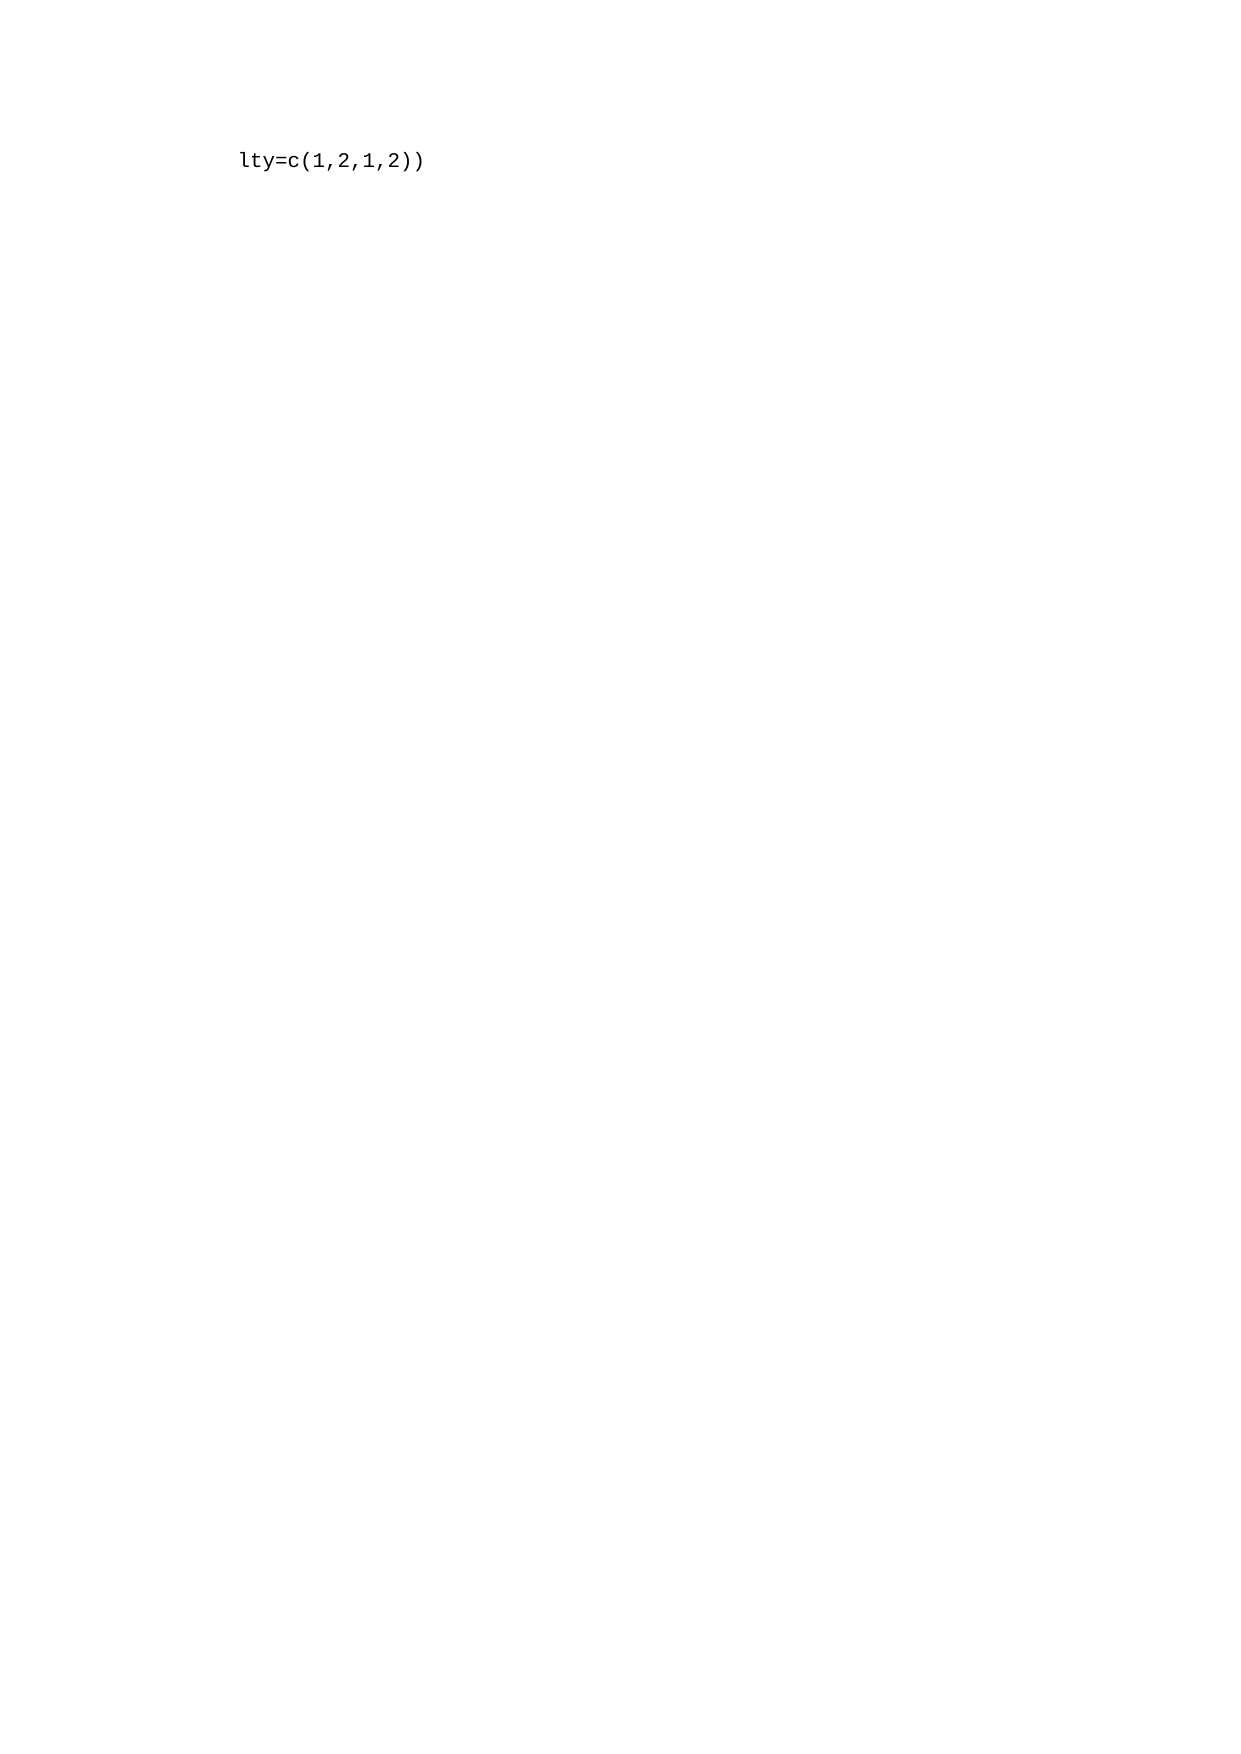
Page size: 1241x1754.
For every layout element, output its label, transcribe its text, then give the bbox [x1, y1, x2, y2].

text lty=c(1,2,1,2)) [150, 150, 1090, 174]
